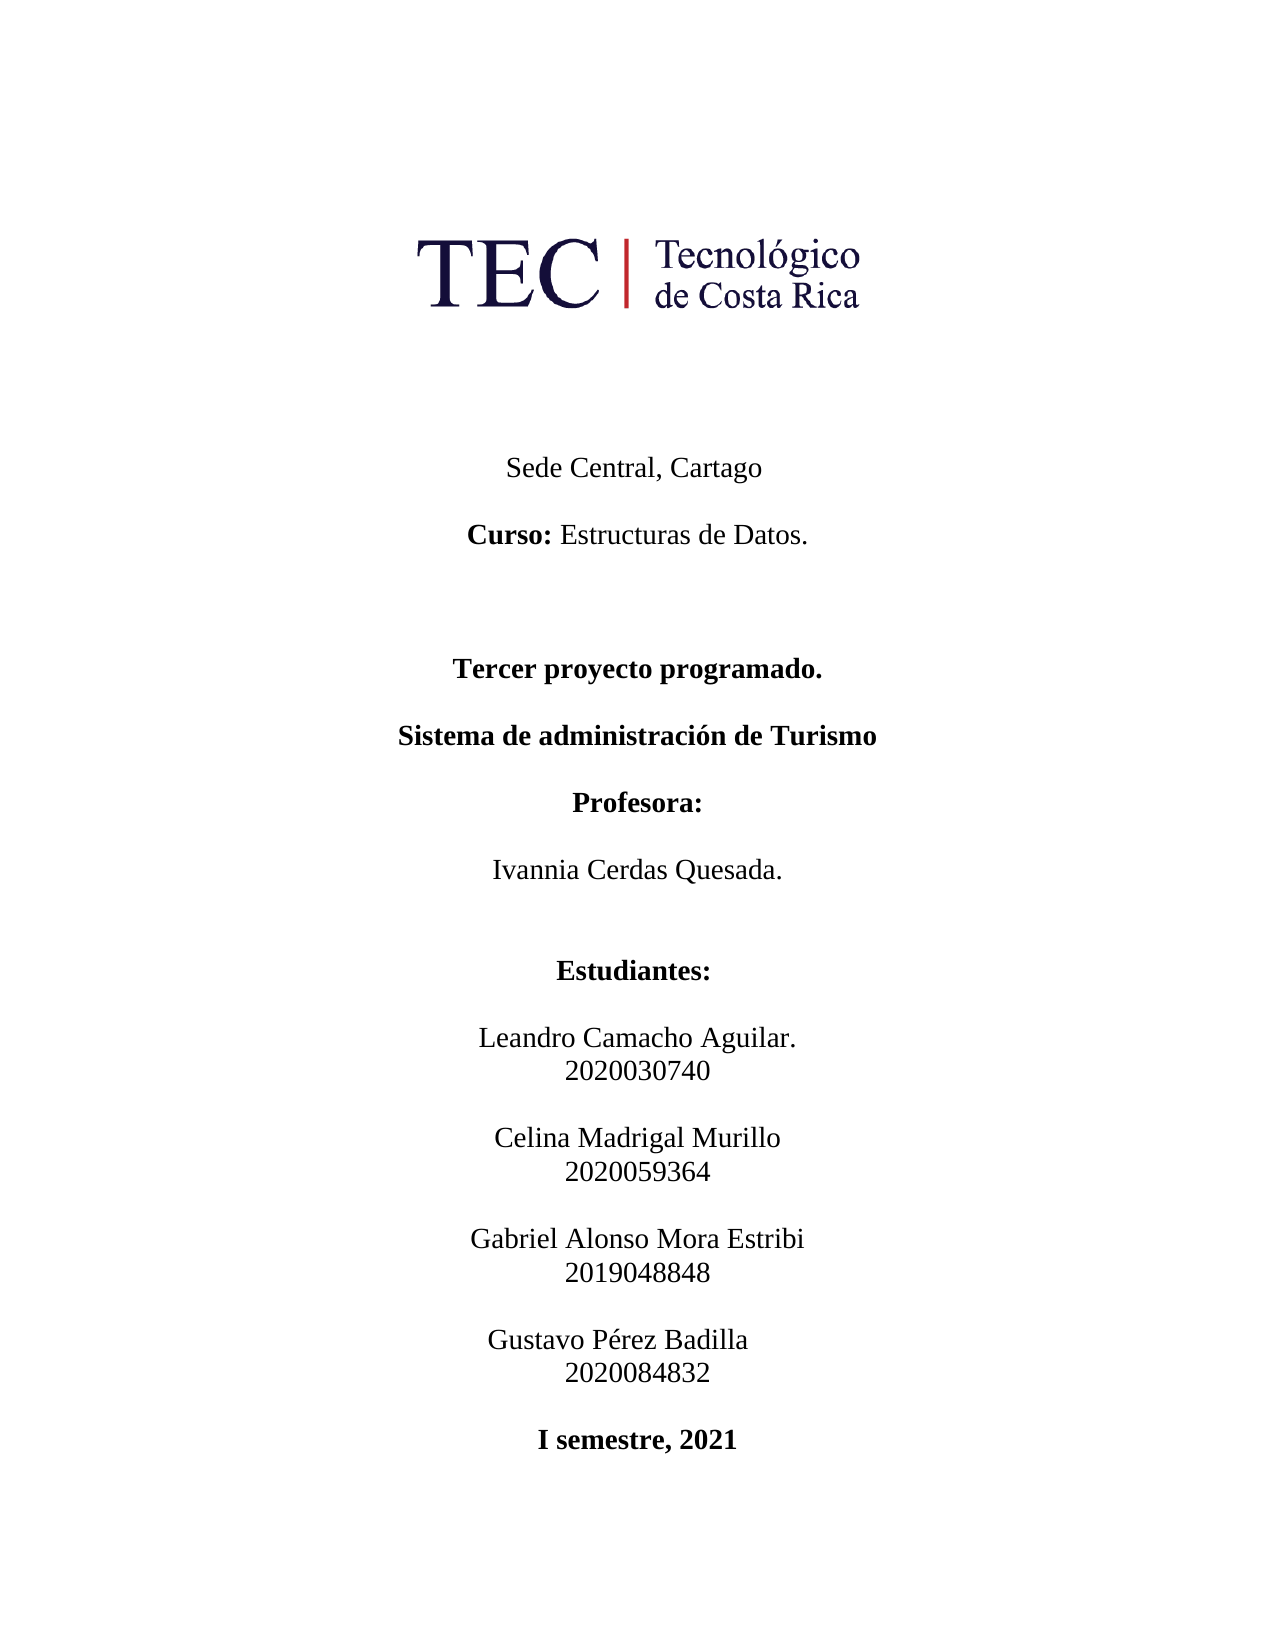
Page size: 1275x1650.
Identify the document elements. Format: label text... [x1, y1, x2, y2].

text 2020030740 [150, 1053, 1125, 1087]
text Sede Central, Cartago [150, 450, 1125, 483]
text I semestre, 2021 [150, 1422, 1125, 1456]
text 2020084832 [150, 1355, 1125, 1389]
text Celina Madrigal Murillo [150, 1121, 1125, 1154]
text Sistema de administración de Turismo [150, 718, 1125, 752]
text 2019048848 [150, 1255, 1125, 1288]
text Leandro Camacho Aguilar. [150, 1020, 1125, 1053]
text 2020059364 [150, 1154, 1125, 1188]
text Ivannia Cerdas Quesada. [150, 852, 1125, 886]
text Gabriel Alonso Mora Estribi [150, 1221, 1125, 1255]
text Profesora: [150, 785, 1125, 819]
picture [401, 150, 874, 397]
text Curso: Estructuras de Datos. [150, 517, 1125, 550]
text Estudiantes: [150, 953, 1125, 986]
text Tercer proyecto programado. [150, 651, 1125, 684]
text Gustavo Pérez Badilla [150, 1322, 1125, 1355]
